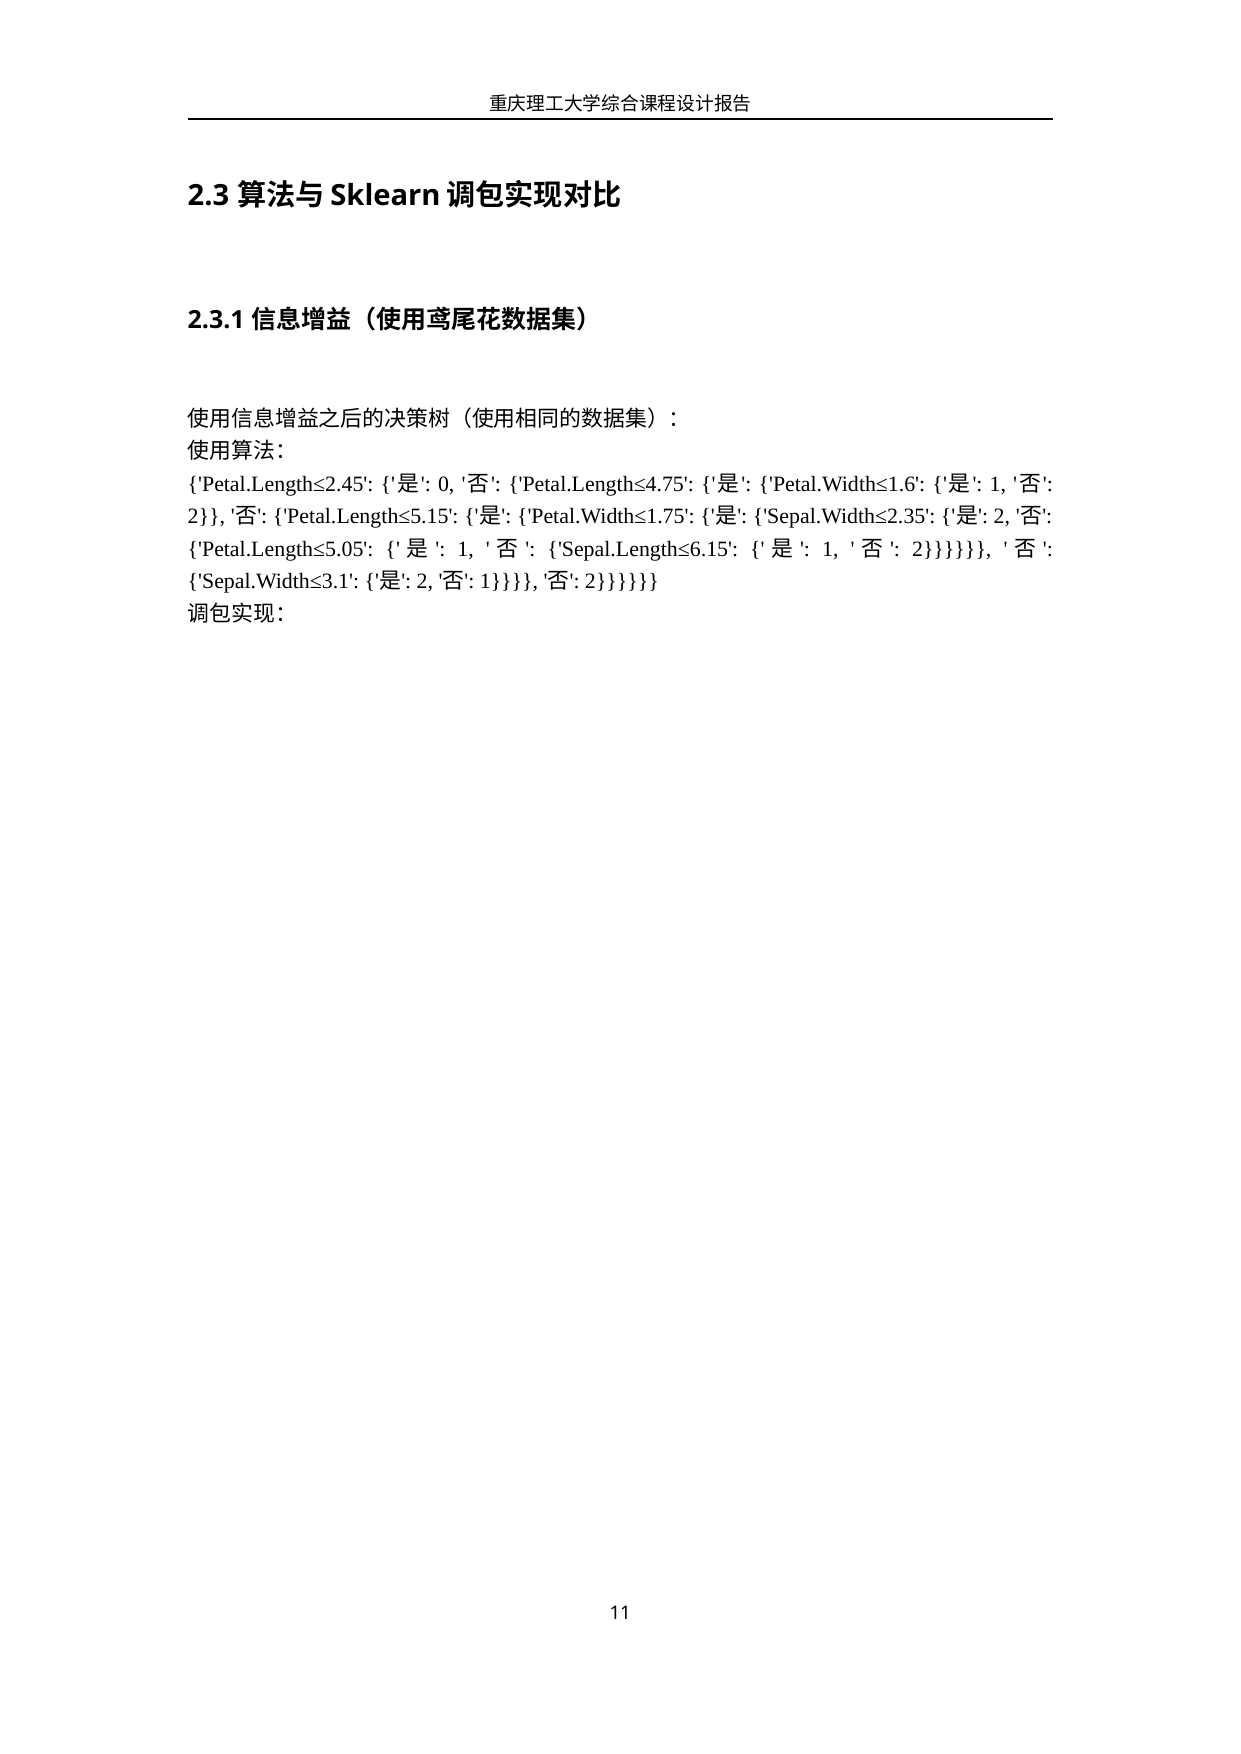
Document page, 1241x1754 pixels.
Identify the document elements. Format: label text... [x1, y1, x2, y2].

text 调包实现： [187, 595, 1053, 628]
text 使用信息增益之后的决策树（使用相同的数据集）： [187, 400, 1053, 433]
text {'Petal.Length≤2.45': {'是': 0, '否': {'Petal.Length≤4.75': {'是': {'Petal.Width≤1.6': {'是': 1, '否': 2}}, '否': {'Petal.Length≤5.15': {'是': {'Petal.Width≤1.75': {'是': {'Sepal.Width≤2.35': {'是': 2, '否': {'Petal.Length≤5.05': {'是': 1, '否': {'Sepal.Length≤6.15': {'是': 1, '否': 2}}}}}}, '否': {'Sepal.Width≤3.1': {'是': 2, '否': 1}}}}, '否': 2}}}}}} [187, 465, 1053, 595]
text 使用算法： [187, 433, 1053, 465]
subtitle 2.3 算法与Sklearn调包实现对比 [187, 160, 1053, 225]
subtitle 2.3.1 信息增益（使用鸢尾花数据集） [187, 285, 1053, 350]
